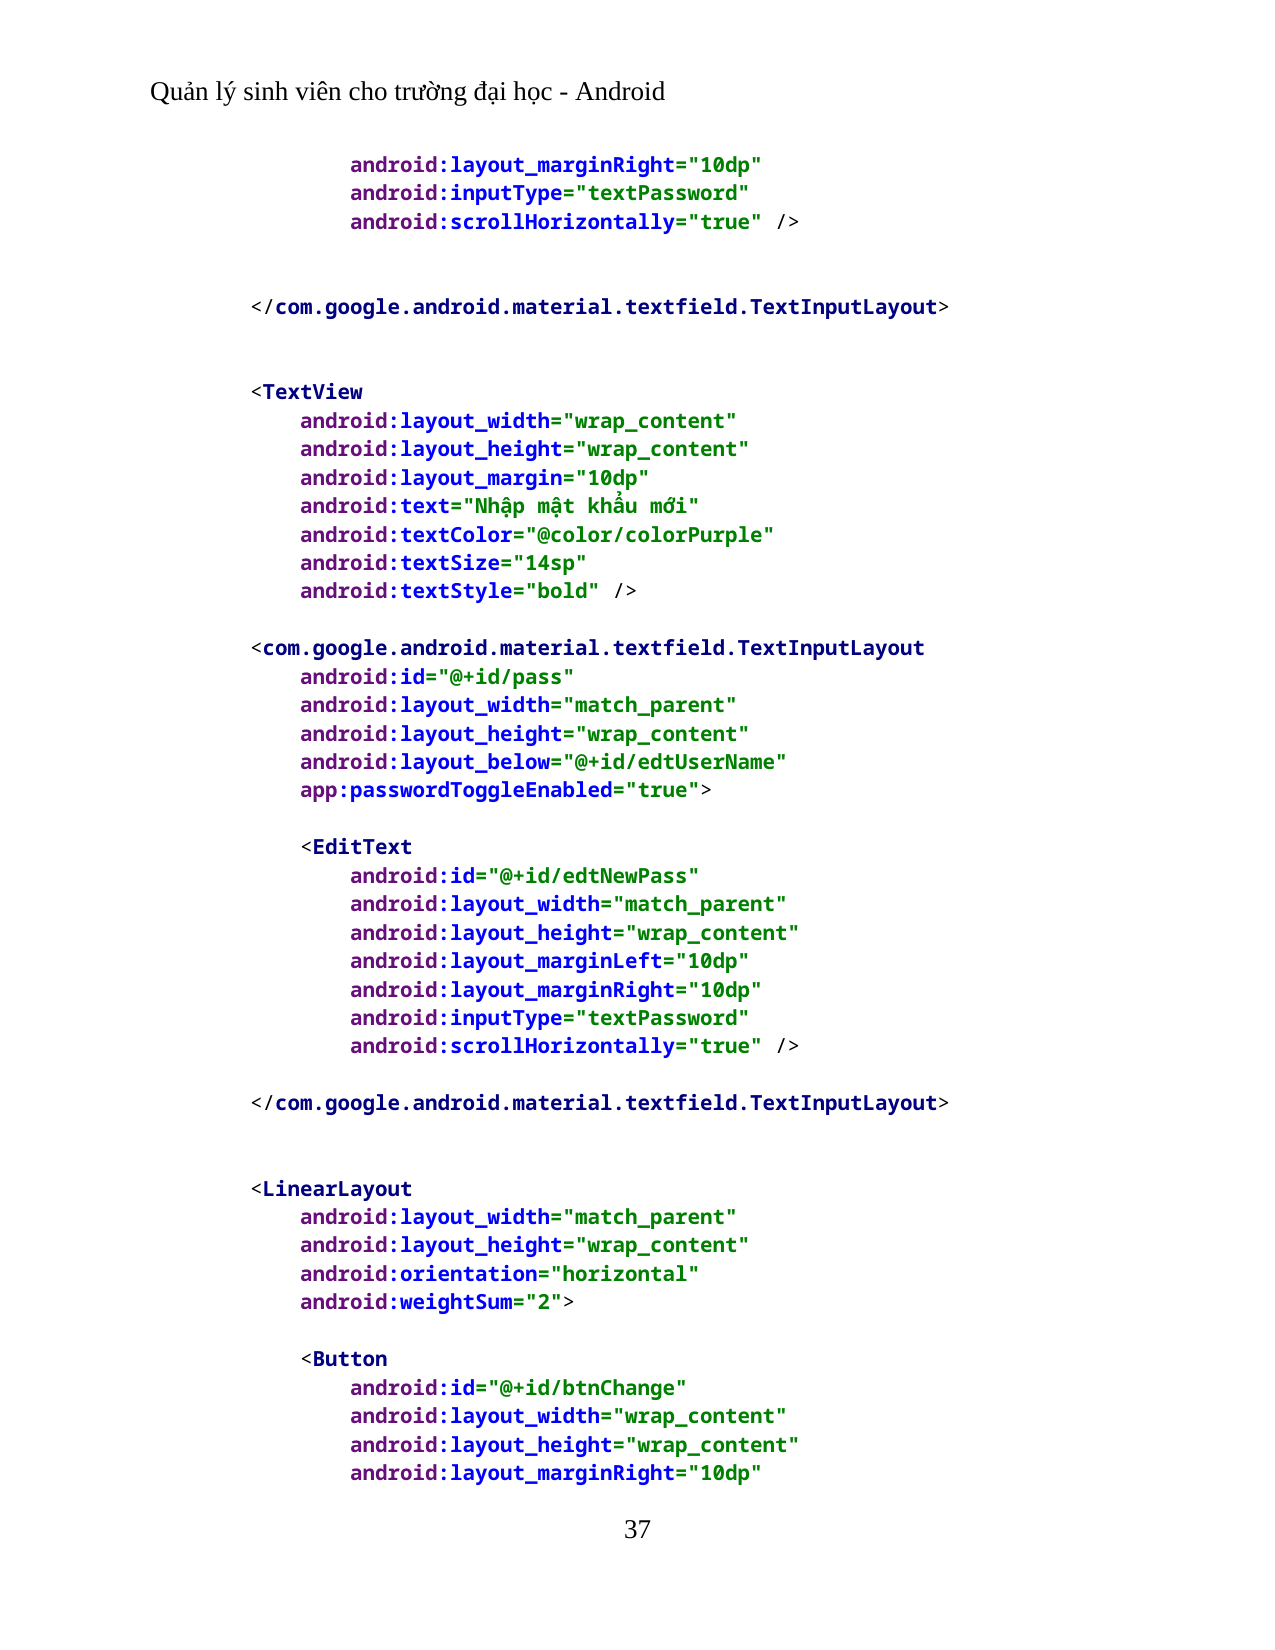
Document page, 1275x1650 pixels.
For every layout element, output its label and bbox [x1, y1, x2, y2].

text [150, 150, 1125, 1487]
